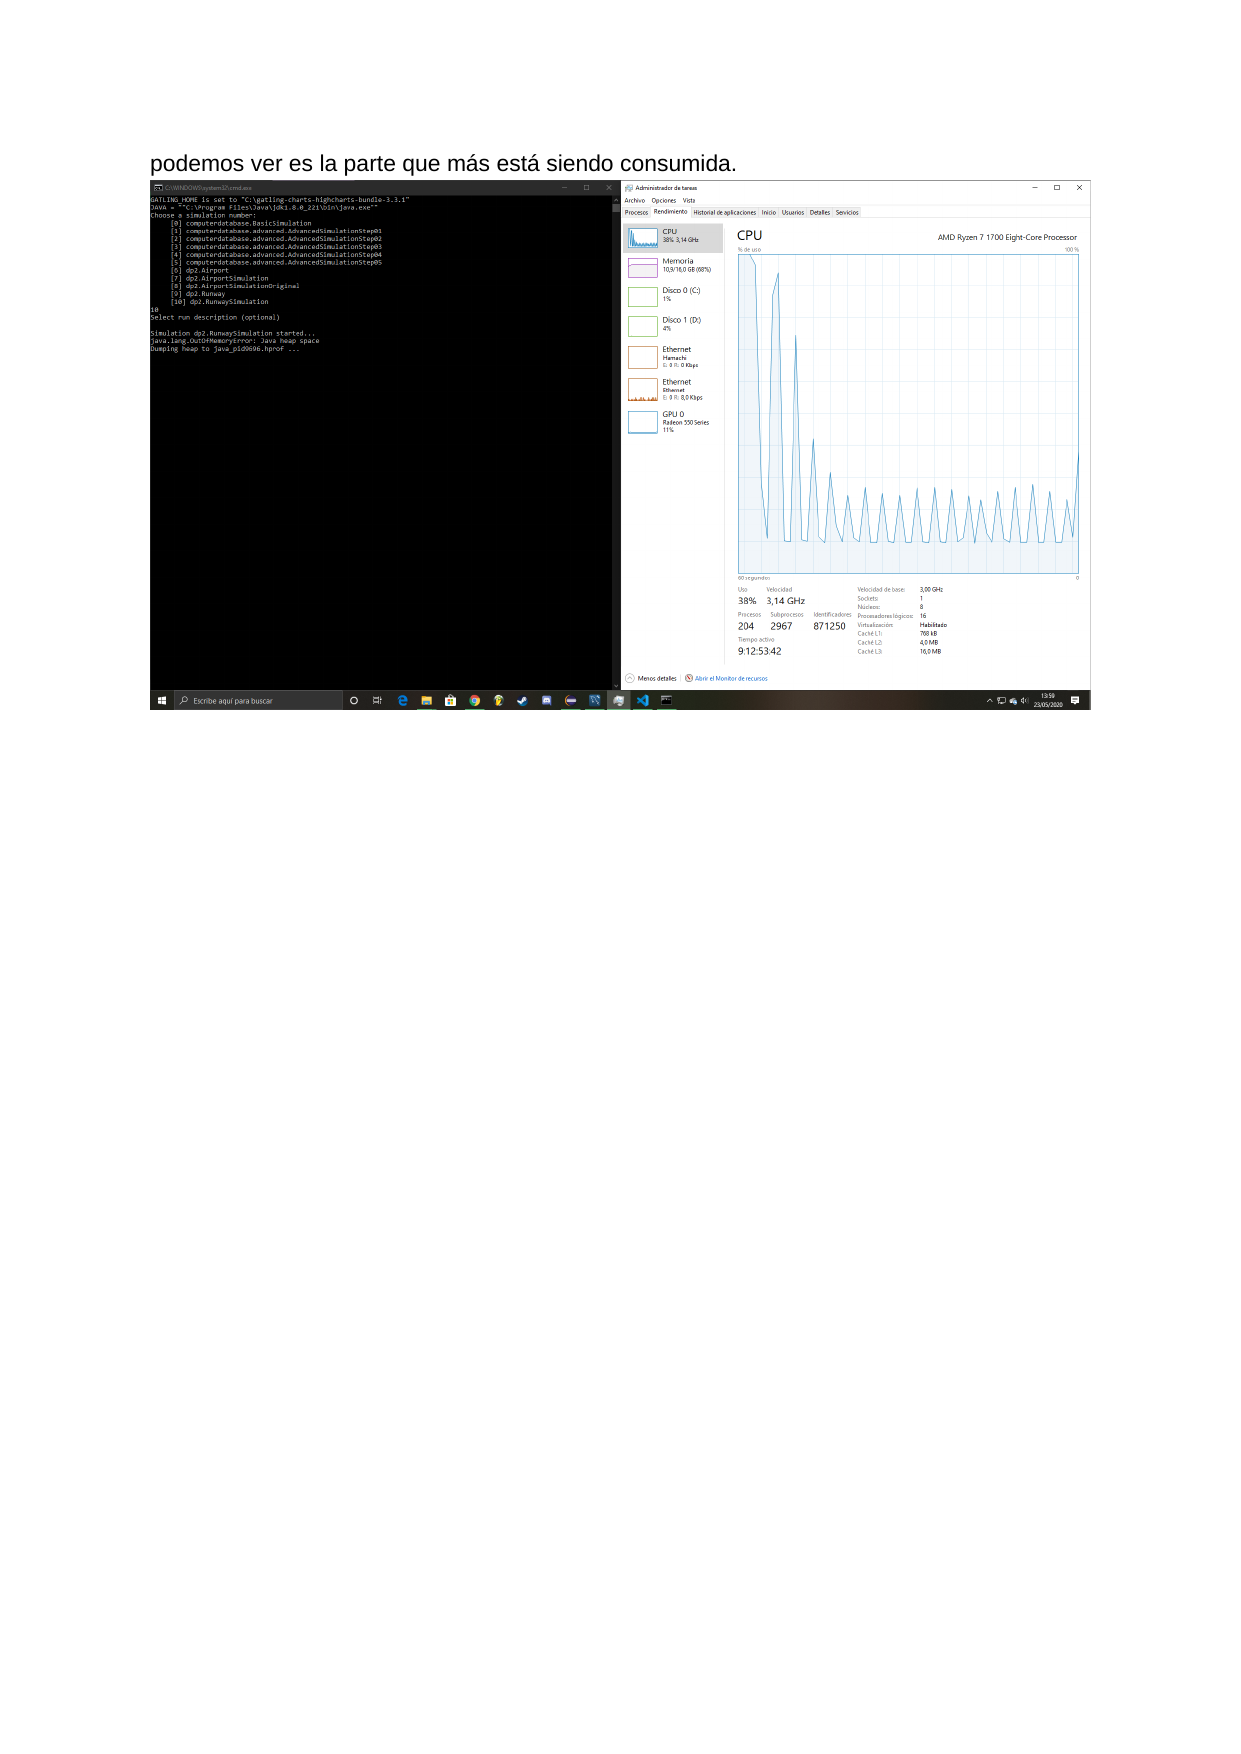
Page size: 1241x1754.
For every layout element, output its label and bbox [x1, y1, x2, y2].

picture [150, 180, 1091, 710]
text [150, 150, 1090, 180]
